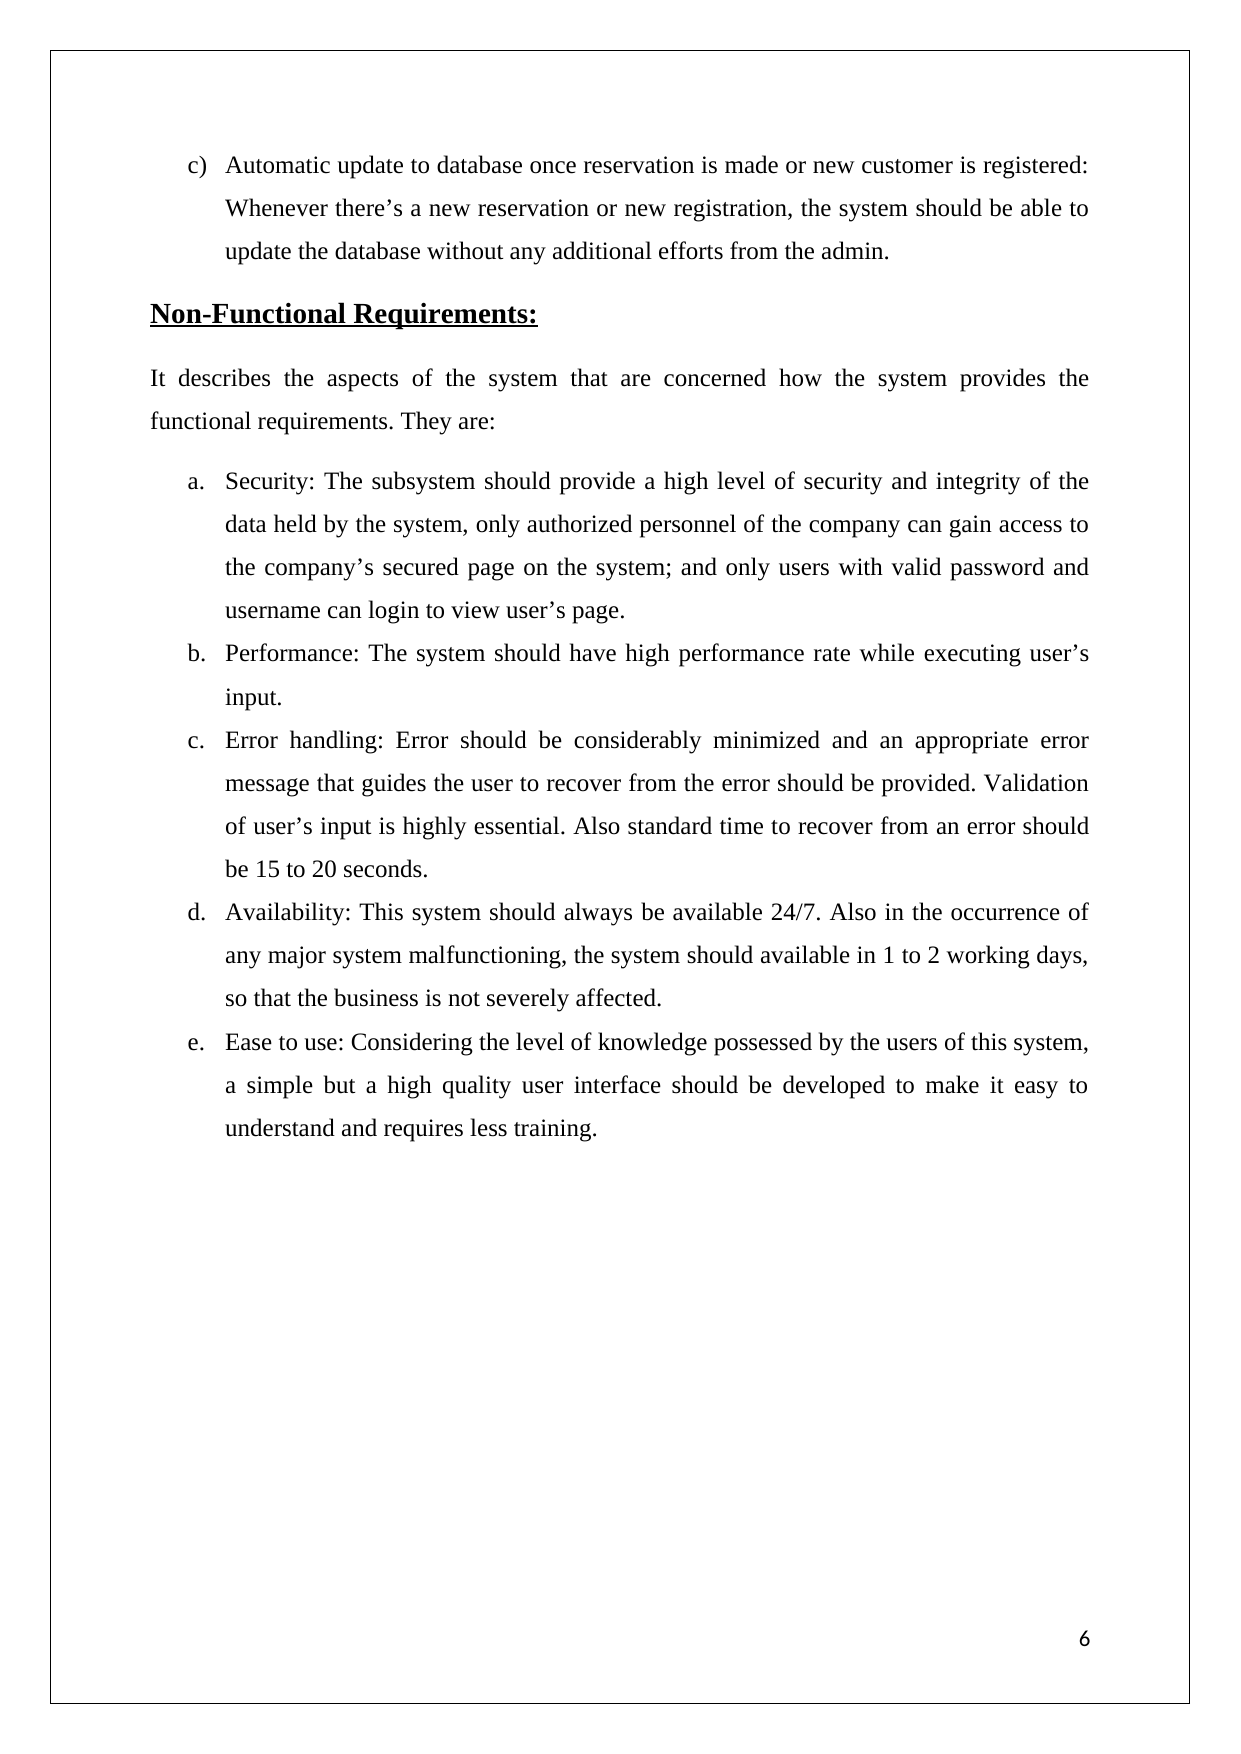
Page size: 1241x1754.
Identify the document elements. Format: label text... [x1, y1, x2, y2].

list Error handling: Error should be considerably minimized and an appropriate error message that guides the user to recover from the error should be provided. Validation of user’s input is highly essential. Also standard time to recover from an error should be 15 to 20 seconds. [187, 725, 1090, 883]
text Non-Functional Requirements: [150, 296, 1090, 329]
list Performance: The system should have high performance rate while executing user’s input. [187, 638, 1090, 710]
list Automatic update to database once reservation is made or new customer is registered: Whenever there’s a new reservation or new registration, the system should be able to update the database without any additional efforts from the admin. [187, 150, 1090, 265]
text It describes the aspects of the system that are concerned how the system provides the functional requirements. They are: [150, 363, 1090, 435]
list Security: The subsystem should provide a high level of security and integrity of the data held by the system, only authorized personnel of the company can gain access to the company’s secured page on the system; and only users with valid password and username can login to view user’s page. [187, 466, 1090, 624]
list Availability: This system should always be available 24/7. Also in the occurrence of any major system malfunctioning, the system should available in 1 to 2 working days, so that the business is not severely affected. [187, 897, 1090, 1012]
list Ease to use: Considering the level of knowledge possessed by the users of this system, a simple but a high quality user interface should be developed to make it easy to understand and requires less training. [187, 1027, 1090, 1142]
